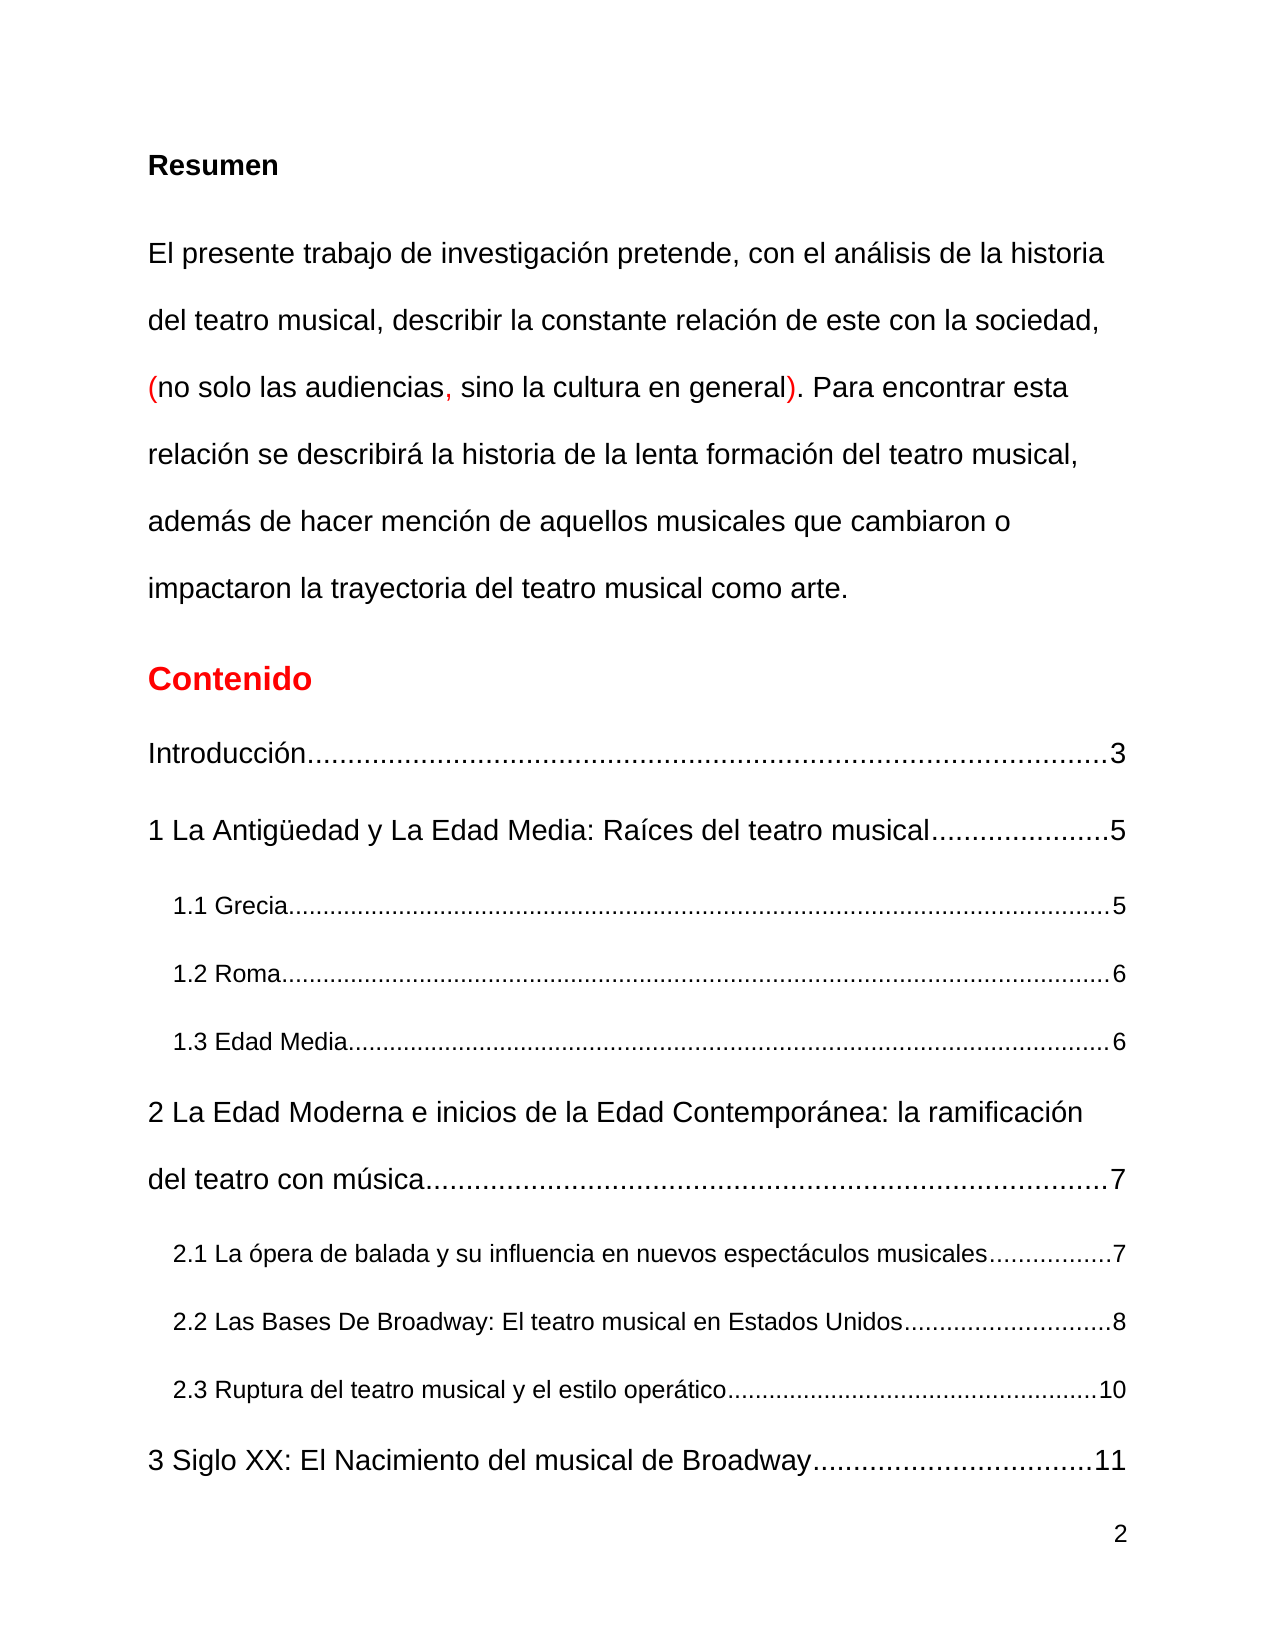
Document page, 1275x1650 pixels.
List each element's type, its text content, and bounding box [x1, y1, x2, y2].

text El presente trabajo de investigación pretende, con el análisis de la historia del teatro musical, describir la constante relación de este con la sociedad, (no solo las audiencias, sino la cultura en general). Para encontrar esta relación se describirá la historia de la lenta formación del teatro musical, además de hacer mención de aquellos musicales que cambiaron o impactaron la trayectoria del teatro musical como arte. [148, 236, 1127, 604]
text Resumen [148, 148, 1127, 181]
